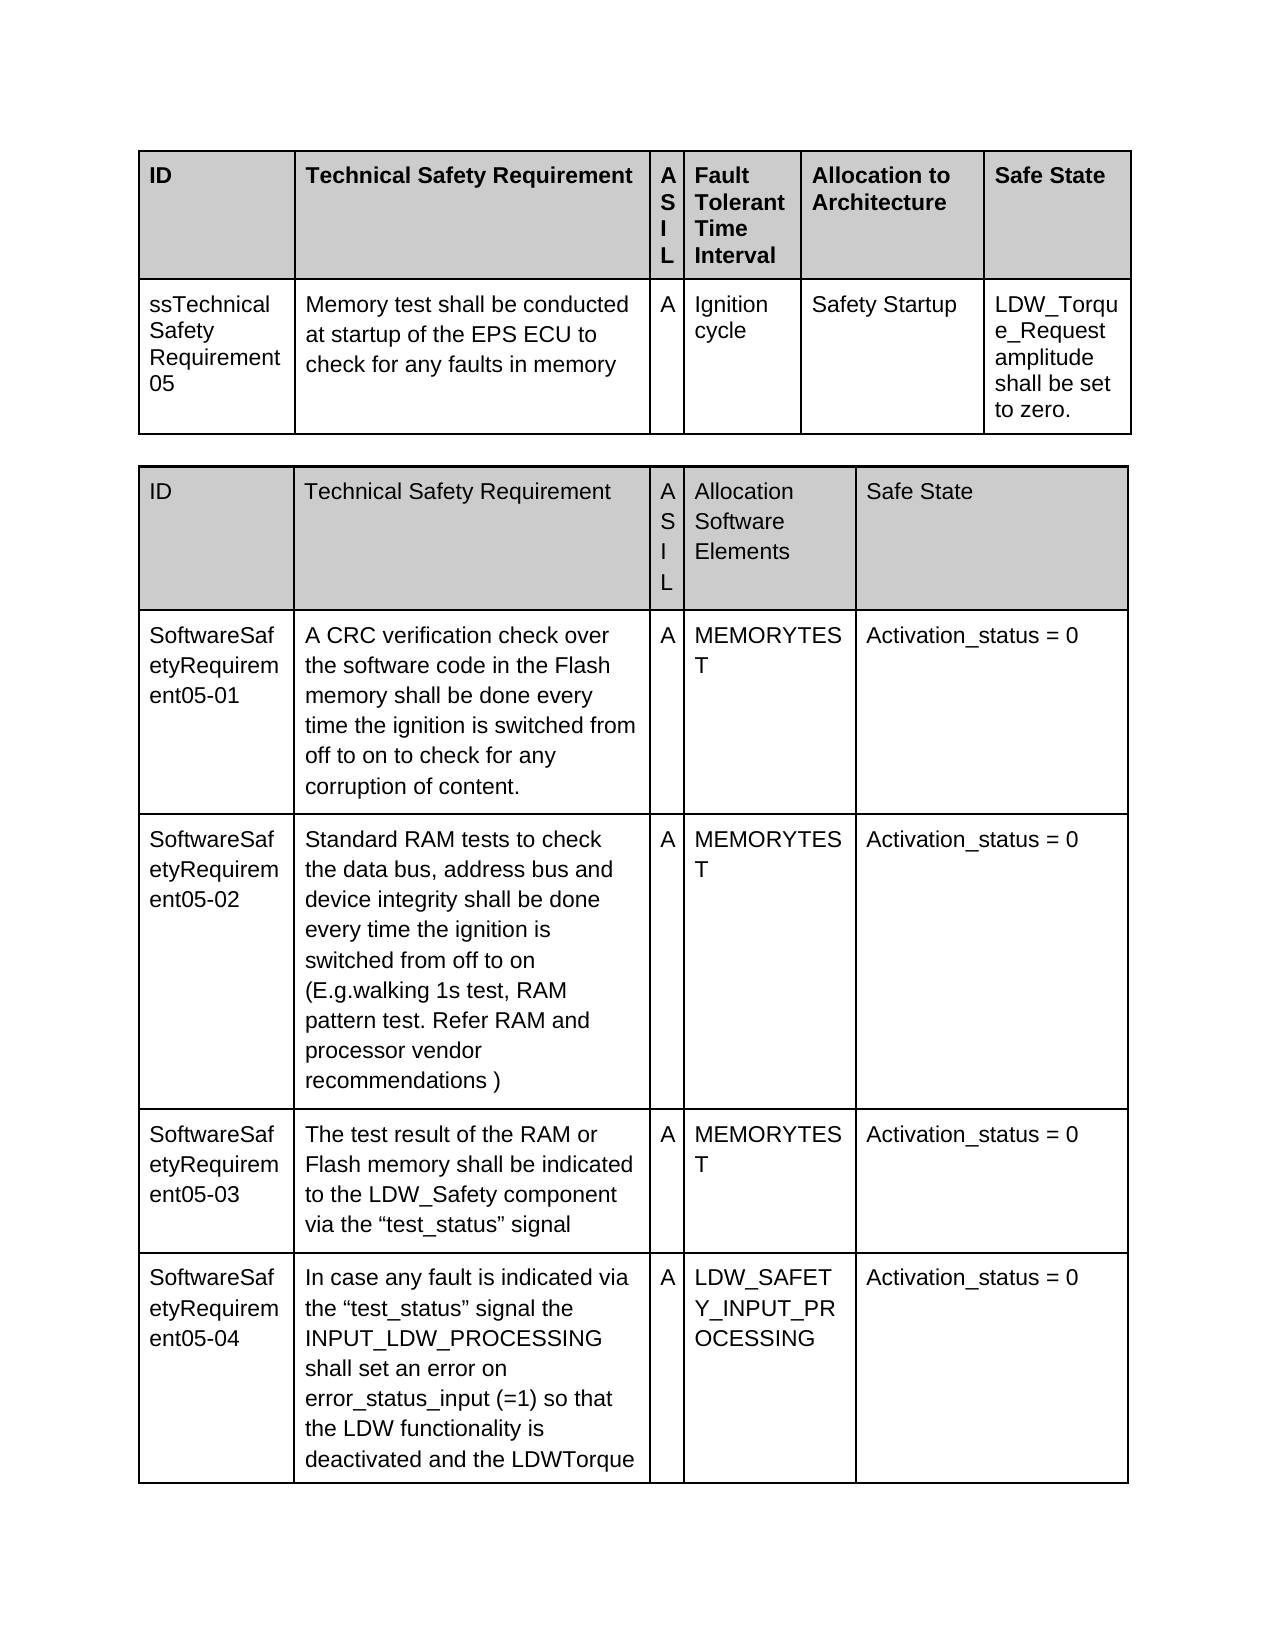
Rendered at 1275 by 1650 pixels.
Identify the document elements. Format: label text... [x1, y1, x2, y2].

table_cell A [651, 1254, 683, 1482]
table_cell Activation_status = 0 [857, 1110, 1127, 1252]
table_header Safe State [857, 468, 1127, 609]
table_cell Safety Startup [802, 280, 983, 433]
table_cell A CRC verification check over the software code in the Flash memory shall be done every time the ignition is switched from off to on to check for any corruption of content. [295, 611, 649, 813]
table_header Fault Tolerant Time Interval [685, 152, 800, 278]
table_header ASIL [651, 152, 683, 278]
table_cell ssTechnical Safety Requirement 05 [140, 280, 294, 433]
table_cell SoftwareSafetyRequirement05-03 [140, 1110, 293, 1252]
table_header ID [140, 152, 294, 278]
table_cell Activation_status = 0 [857, 611, 1127, 813]
table_cell SoftwareSafetyRequirement05-02 [140, 815, 293, 1108]
table_cell A [651, 1110, 683, 1252]
table_header Allocation Software Elements [685, 468, 855, 609]
table_cell Activation_status = 0 [857, 815, 1127, 1108]
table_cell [295, 1254, 649, 1482]
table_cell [857, 1254, 1127, 1482]
table_header Technical Safety Requirement [296, 152, 649, 278]
table_cell LDW_Torque_Request amplitude shall be set to zero. [985, 280, 1130, 433]
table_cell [140, 1254, 293, 1482]
table_cell Standard RAM tests to check the data bus, address bus and device integrity shall be done every time the ignition is switched from off to on (E.g.walking 1s test, RAM pattern test. Refer RAM and processor vendor recommendations ) [295, 815, 649, 1108]
table_cell The test result of the RAM or Flash memory shall be indicated to the LDW_Safety component via the “test_status” signal [295, 1110, 649, 1252]
table_cell Memory test shall be conducted at startup of the EPS ECU to check for any faults in memory [296, 280, 649, 433]
table_header Allocation to Architecture [802, 152, 983, 278]
table_cell MEMORYTEST [685, 1110, 855, 1252]
table_cell MEMORYTEST [685, 815, 855, 1108]
table_cell MEMORYTEST [685, 611, 855, 813]
table_cell A [651, 280, 683, 433]
table_header ID [140, 468, 293, 609]
table_cell Ignition cycle [685, 280, 800, 433]
table_header Safe State [985, 152, 1130, 278]
table_cell A [651, 815, 683, 1108]
table_header Technical Safety Requirement [295, 468, 649, 609]
table_cell SoftwareSafetyRequirement05-01 [140, 611, 293, 813]
table_header ASIL [651, 468, 683, 609]
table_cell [685, 1254, 855, 1482]
table_cell A [651, 611, 683, 813]
